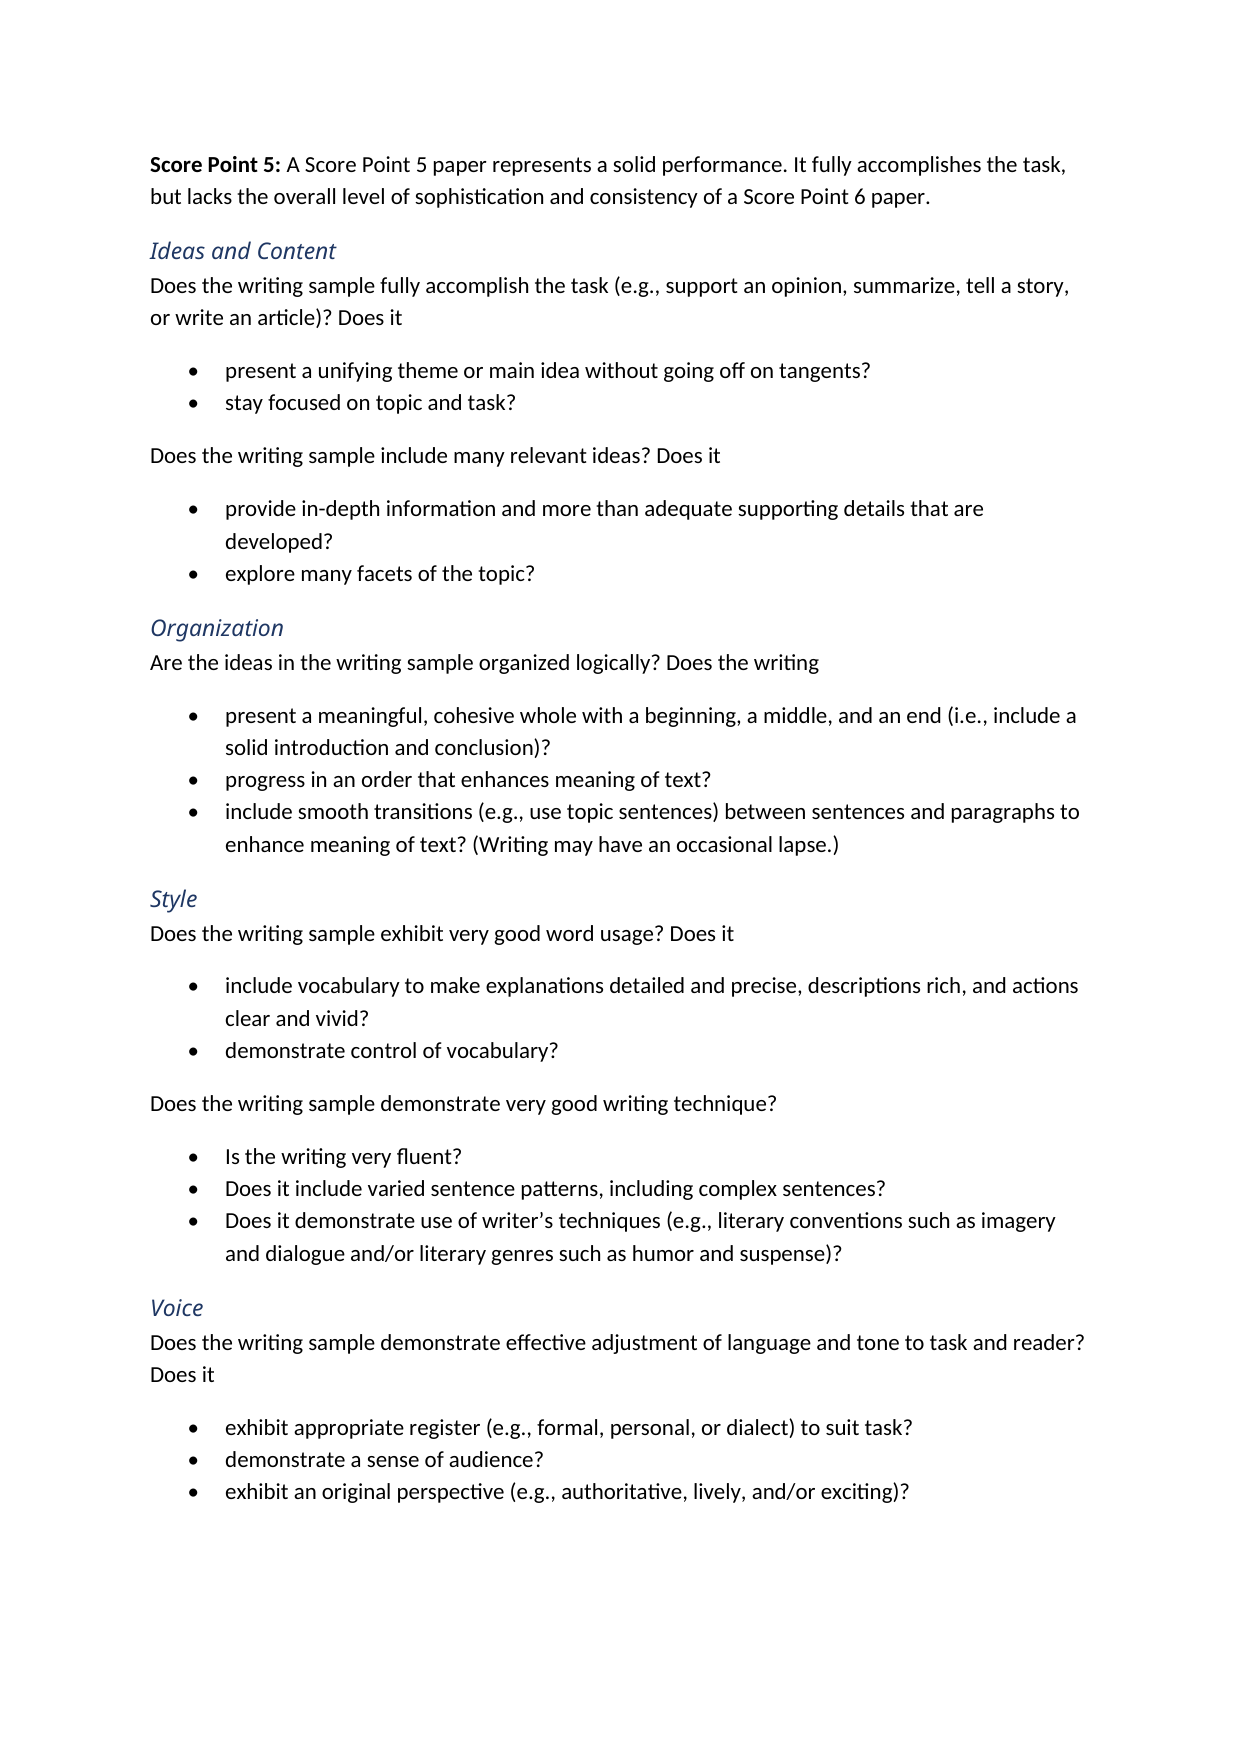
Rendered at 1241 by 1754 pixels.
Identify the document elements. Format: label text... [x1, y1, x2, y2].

text Does the writing sample demonstrate very good writing technique? [150, 1089, 1090, 1117]
list stay focused on topic and task? [187, 388, 1090, 417]
text Does the writing sample exhibit very good word usage? Does it [150, 919, 1090, 947]
list demonstrate control of vocabulary? [187, 1036, 1090, 1064]
list include smooth transitions (e.g., use topic sentences) between sentences and paragraphs to enhance meaning of text? (Writing may have an occasional lapse.) [187, 797, 1090, 858]
list Does it demonstrate use of writer’s techniques (e.g., literary conventions such as imagery and dialogue and/or literary genres such as humor and suspense)? [187, 1206, 1090, 1267]
list provide in-depth information and more than adequate supporting details that are developed? [187, 494, 1090, 555]
text Are the ideas in the writing sample organized logically? Does the writing [150, 648, 1090, 676]
list Is the writing very fluent? [187, 1142, 1090, 1170]
text Does the writing sample demonstrate effective adjustment of language and tone to task and reader? Does it [150, 1328, 1090, 1388]
list Does it include varied sentence patterns, including complex sentences? [187, 1174, 1090, 1202]
subtitle Organization [150, 612, 1090, 643]
list include vocabulary to make explanations detailed and precise, descriptions rich, and actions clear and vivid? [187, 972, 1090, 1032]
list explore many facets of the topic? [187, 559, 1090, 587]
subtitle Ideas and Content [150, 235, 1090, 266]
list demonstrate a sense of audience? [187, 1445, 1090, 1473]
list present a unifying theme or main idea without going off on tangents? [187, 356, 1090, 384]
list exhibit an original perspective (e.g., authoritative, lively, and/or exciting)? [187, 1477, 1090, 1505]
list progress in an order that enhances meaning of text? [187, 765, 1090, 793]
subtitle Style [150, 883, 1090, 914]
list exhibit appropriate register (e.g., formal, personal, or dialect) to suit task? [187, 1413, 1090, 1441]
text Does the writing sample fully accomplish the task (e.g., support an opinion, summarize, tell a story, or write an article)? Does it [150, 271, 1090, 331]
text Does the writing sample include many relevant ideas? Does it [150, 442, 1090, 469]
text Score Point 5: A Score Point 5 paper represents a solid performance. It fully accomplishes the task, but lacks the overall level of sophistication and consistency of a Score Point 6 paper. [150, 150, 1090, 210]
subtitle Voice [150, 1292, 1090, 1323]
list present a meaningful, cohesive whole with a beginning, a middle, and an end (i.e., include a solid introduction and conclusion)? [187, 701, 1090, 761]
